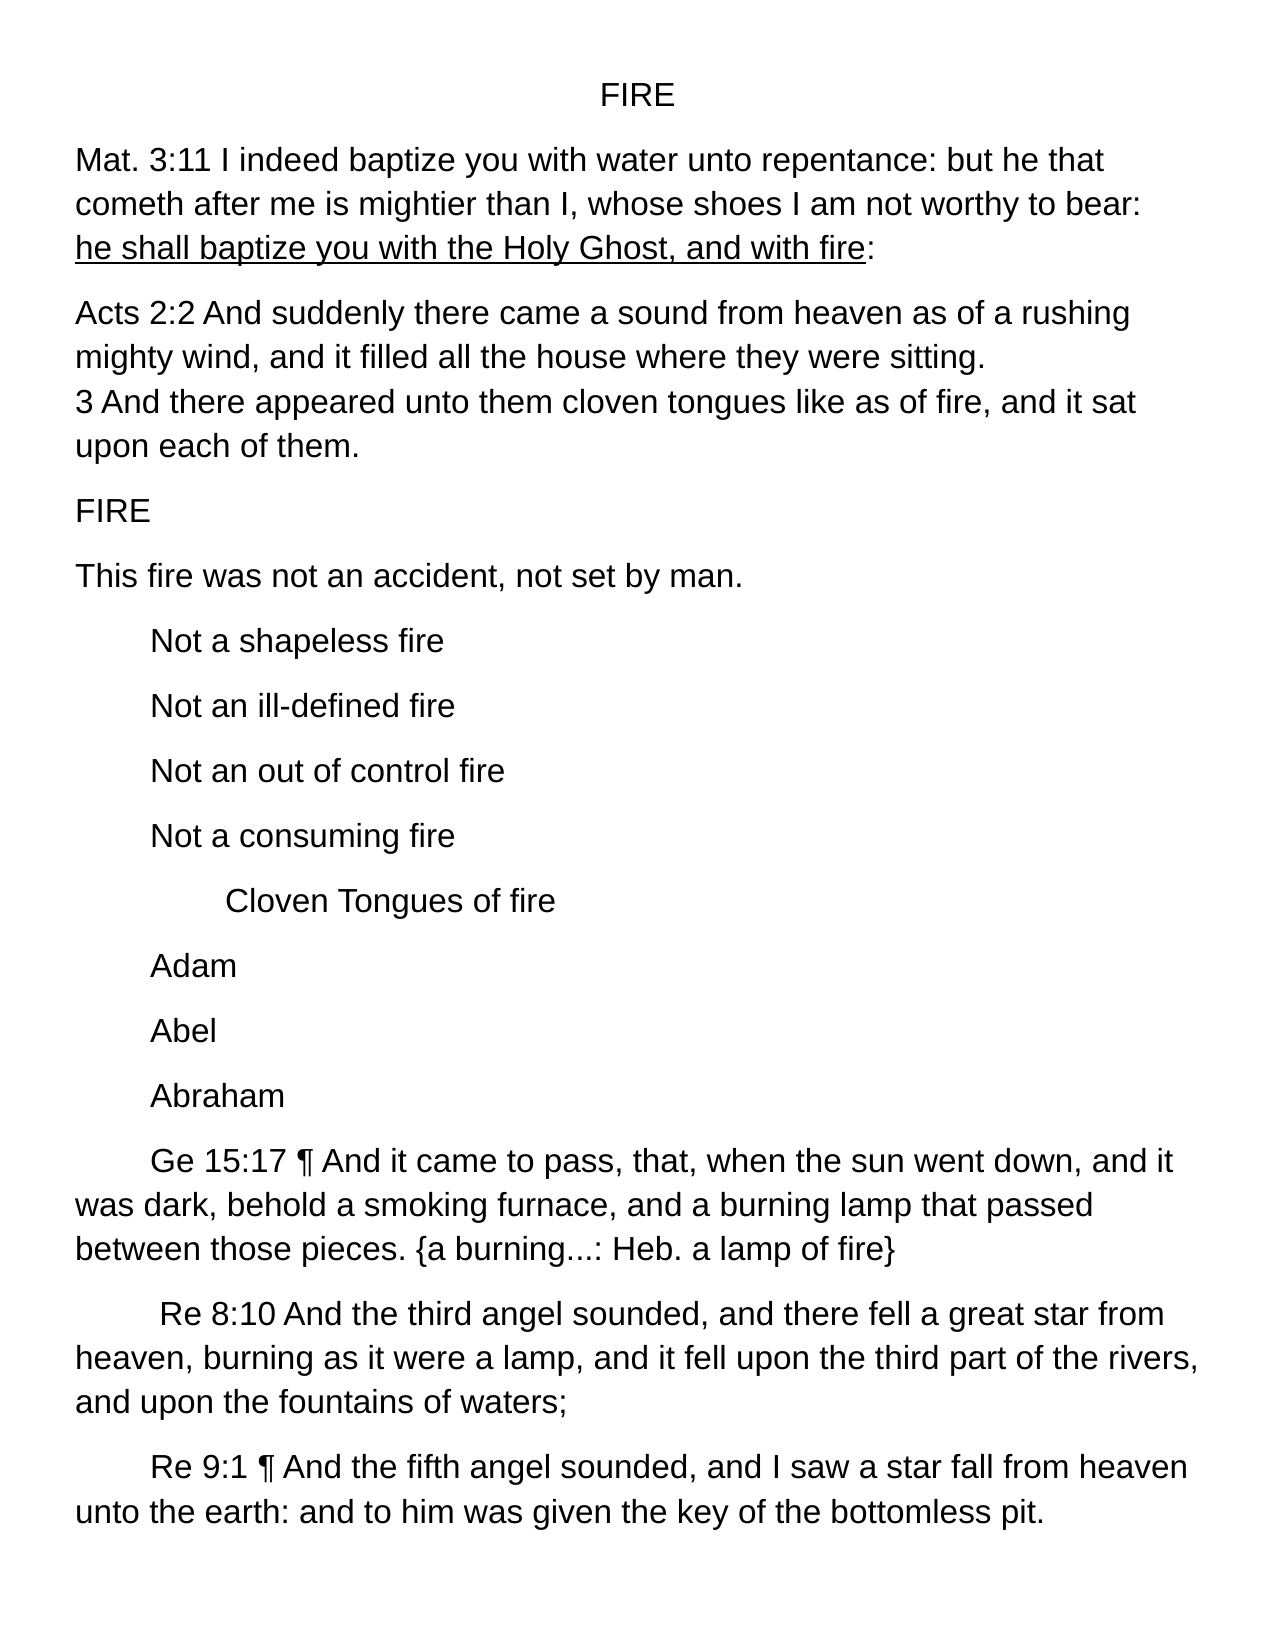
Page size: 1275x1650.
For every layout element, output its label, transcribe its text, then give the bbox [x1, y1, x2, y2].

text FIRE [75, 75, 1200, 113]
text Not an ill-defined fire [75, 686, 1200, 724]
text Re 9:1 ¶ And the fifth angel sounded, and I saw a star fall from heaven unto the earth: and to him was given the key of the bottomless pit. [75, 1447, 1200, 1530]
text Not a consuming fire [75, 816, 1200, 854]
text Ge 15:17 ¶ And it came to pass, that, when the sun went down, and it was dark, behold a smoking furnace, and a burning lamp that passed between those pieces. {a burning...: Heb. a lamp of fire} [75, 1141, 1200, 1268]
text Cloven Tongues of fire [75, 881, 1200, 919]
text FIRE [75, 491, 1200, 529]
text Abel [75, 1011, 1200, 1049]
text Not an out of control fire [75, 751, 1200, 789]
text This fire was not an accident, not set by man. [75, 556, 1200, 594]
text Mat. 3:11 I indeed baptize you with water unto repentance: but he that cometh after me is mightier than I, whose shoes I am not worthy to bear: he shall baptize you with the Holy Ghost, and with fire: [75, 140, 1200, 267]
text Acts 2:2 And suddenly there came a sound from heaven as of a rushing mighty wind, and it filled all the house where they were sitting. 3 And there appeared unto them cloven tongues like as of fire, and it sat upon each of them. [75, 293, 1200, 464]
text Abraham [75, 1076, 1200, 1114]
text Not a shapeless fire [75, 621, 1200, 659]
text Re 8:10 And the third angel sounded, and there fell a great star from heaven, burning as it were a lamp, and it fell upon the third part of the rivers, and upon the fountains of waters; [75, 1294, 1200, 1421]
text Adam [75, 946, 1200, 984]
